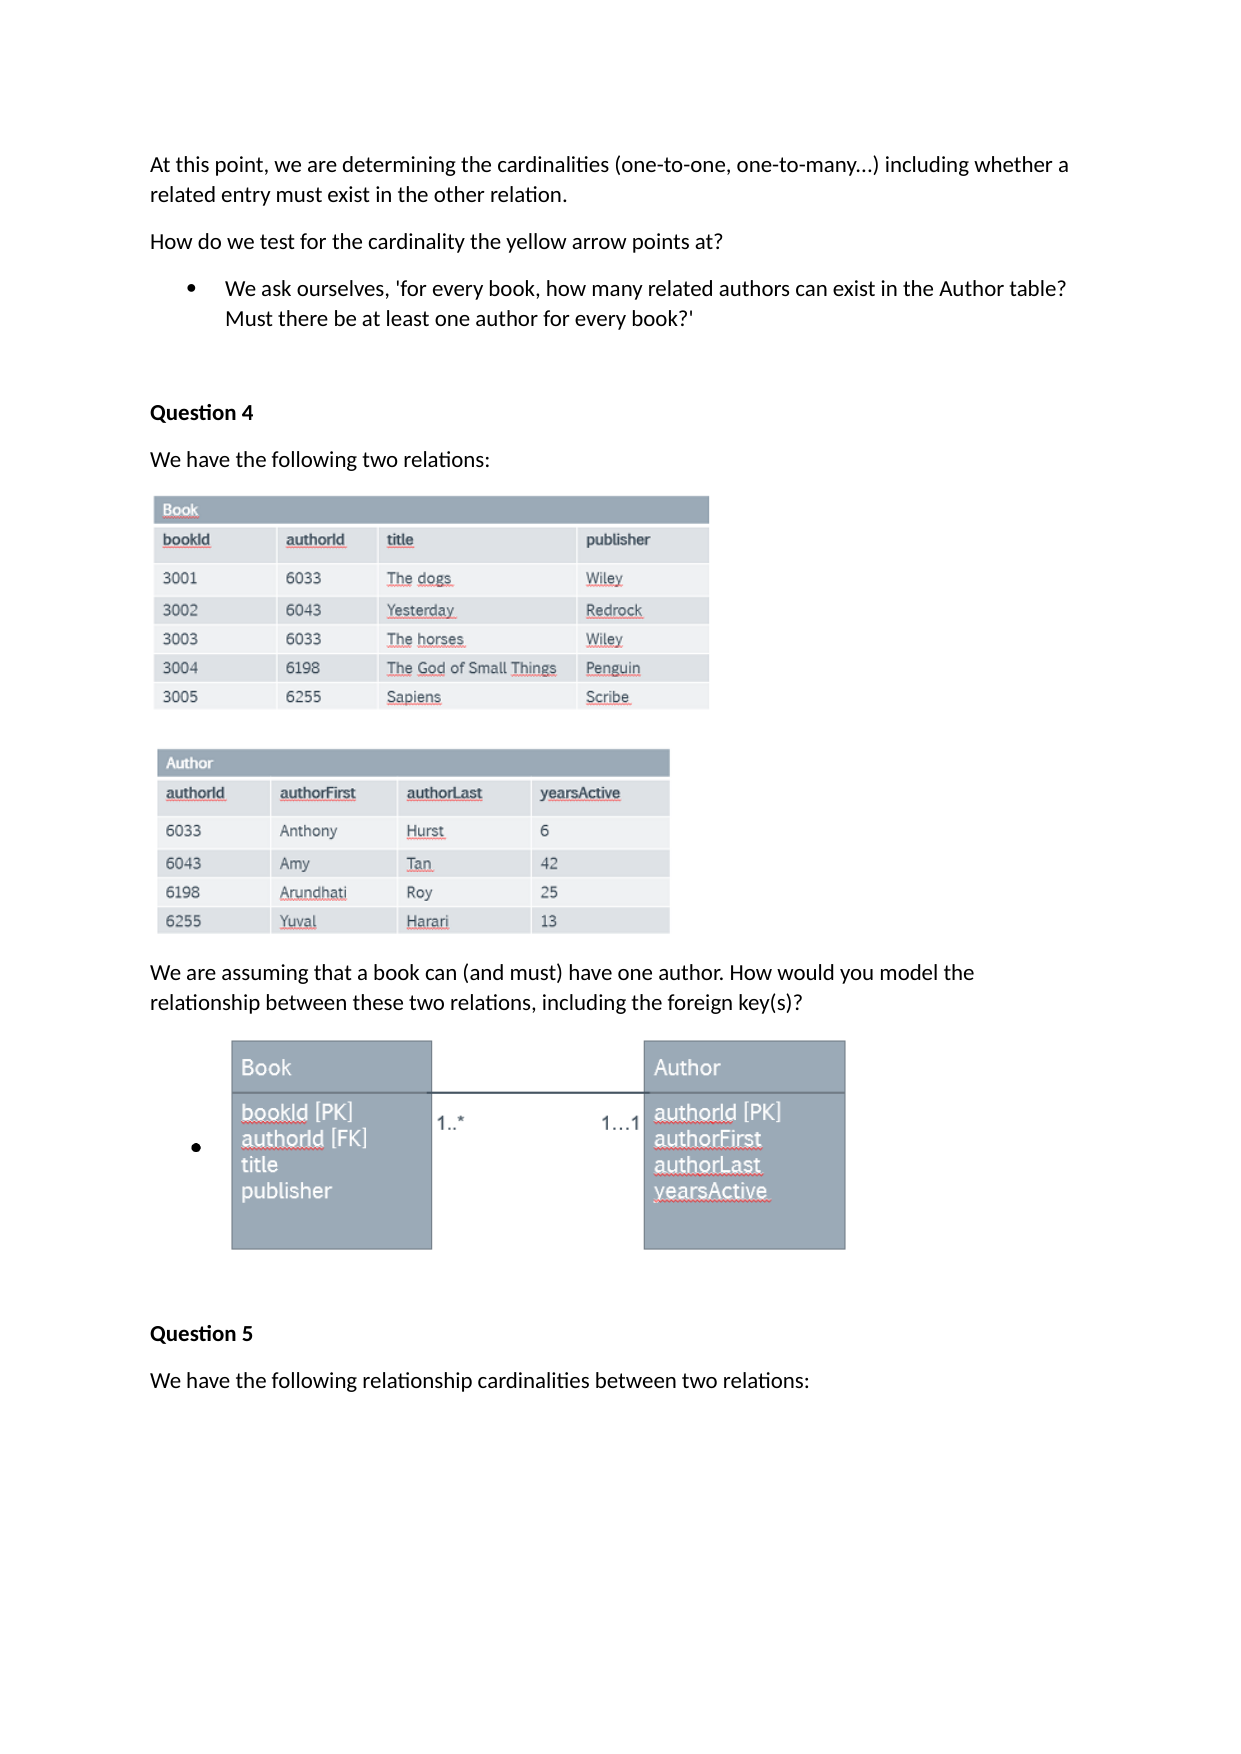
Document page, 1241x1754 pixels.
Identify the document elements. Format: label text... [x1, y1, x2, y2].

text At this point, we are determining the cardinalities (one-to-one, one-to-many...) including whether a related entry must exist in the other relation. [150, 150, 1090, 208]
text Question 4 [150, 398, 1090, 426]
text Question 5 [150, 1319, 1090, 1348]
list We ask ourselves, 'for every book, how many related authors can exist in the Author table? Must there be at least one author for every book?' [187, 274, 1090, 332]
text We have the following two relations: [150, 445, 1090, 473]
text How do we test for the cardinality the yellow arrow points at? [150, 227, 1090, 255]
text We have the following relationship cardinalities between two relations: [150, 1366, 1090, 1394]
picture [150, 491, 713, 939]
text We are assuming that a book can (and must) have one author. How would you model the relationship between these two relations, including the foreign key(s)? [150, 958, 1090, 1016]
picture [155, 1034, 851, 1254]
